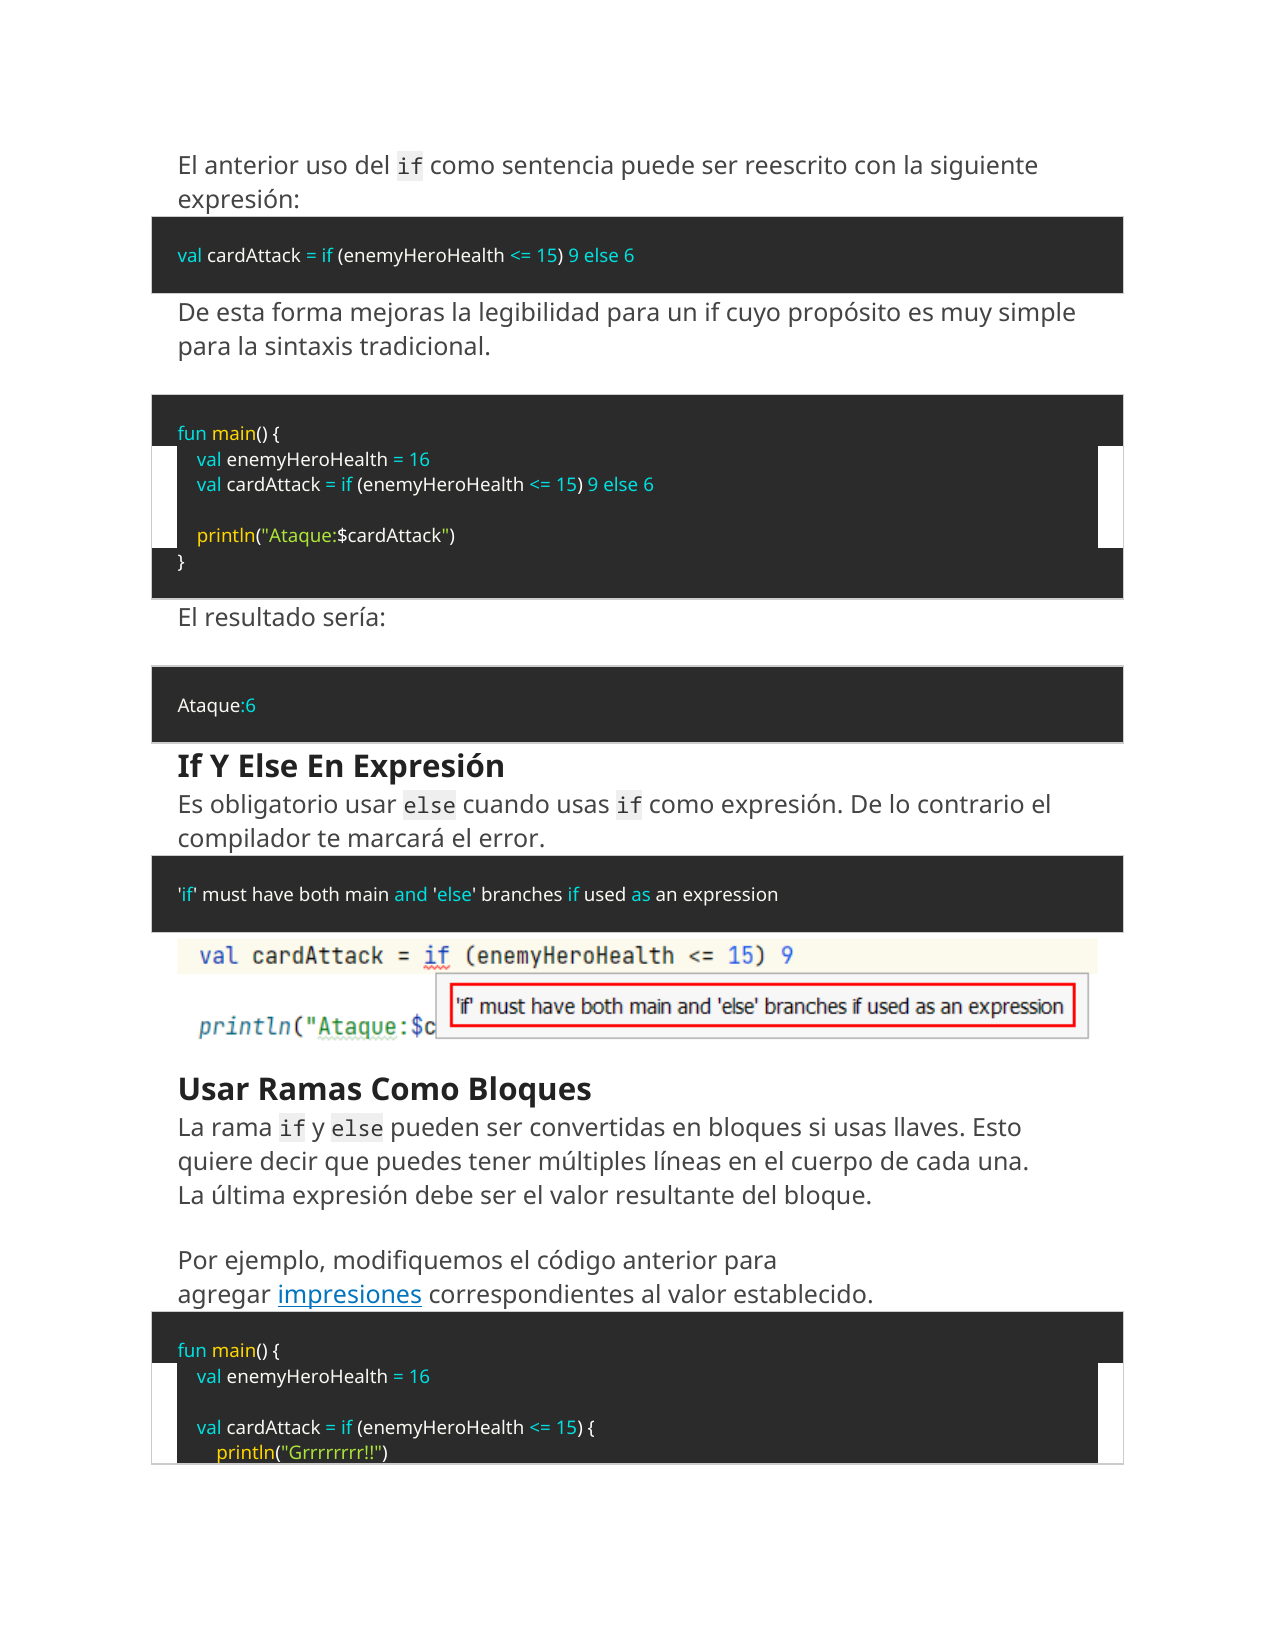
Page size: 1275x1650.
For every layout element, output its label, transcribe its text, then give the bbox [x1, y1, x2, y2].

text Es obligatorio usar else cuando usas if como expresión. De lo contrario el compilador te marcará el error. [177, 787, 1098, 855]
text fun main() { [152, 1312, 1123, 1363]
text } [152, 521, 1123, 598]
text El resultado sería: [177, 600, 1098, 634]
text La rama if y else pueden ser convertidas en bloques si usas llaves. Esto quiere decir que puedes tener múltiples líneas en el cuerpo de cada una. [177, 1109, 1098, 1177]
text val cardAttack = if (enemyHeroHealth <= 15) 9 else 6 [177, 471, 1098, 497]
text val cardAttack = if (enemyHeroHealth <= 15) 9 else 6 [152, 217, 1123, 293]
text println("Grrrrrrrr!!") [177, 1439, 1098, 1463]
text La última expresión debe ser el valor resultante del bloque. [177, 1177, 1098, 1211]
text val cardAttack = if (enemyHeroHealth <= 15) { [177, 1414, 1098, 1439]
text val enemyHeroHealth = 16 [177, 1363, 1098, 1388]
text Ataque:6 [152, 667, 1123, 742]
text Por ejemplo, modifiquemos el código anterior para agregar impresiones correspondientes al valor establecido. [177, 1243, 1098, 1311]
picture [177, 933, 1098, 1048]
subtitle If Y Else En Expresión [177, 744, 1098, 787]
text De esta forma mejoras la legibilidad para un if cuyo propósito es muy simple para la sintaxis tradicional. [177, 294, 1098, 362]
subtitle Usar Ramas Como Bloques [177, 1067, 1098, 1109]
text El anterior uso del if como sentencia puede ser reescrito con la siguiente expresión: [177, 148, 1098, 216]
text val enemyHeroHealth = 16 [177, 446, 1098, 471]
text 'if' must have both main and 'else' branches if used as an expression [152, 856, 1123, 932]
text fun main() { [152, 395, 1123, 446]
